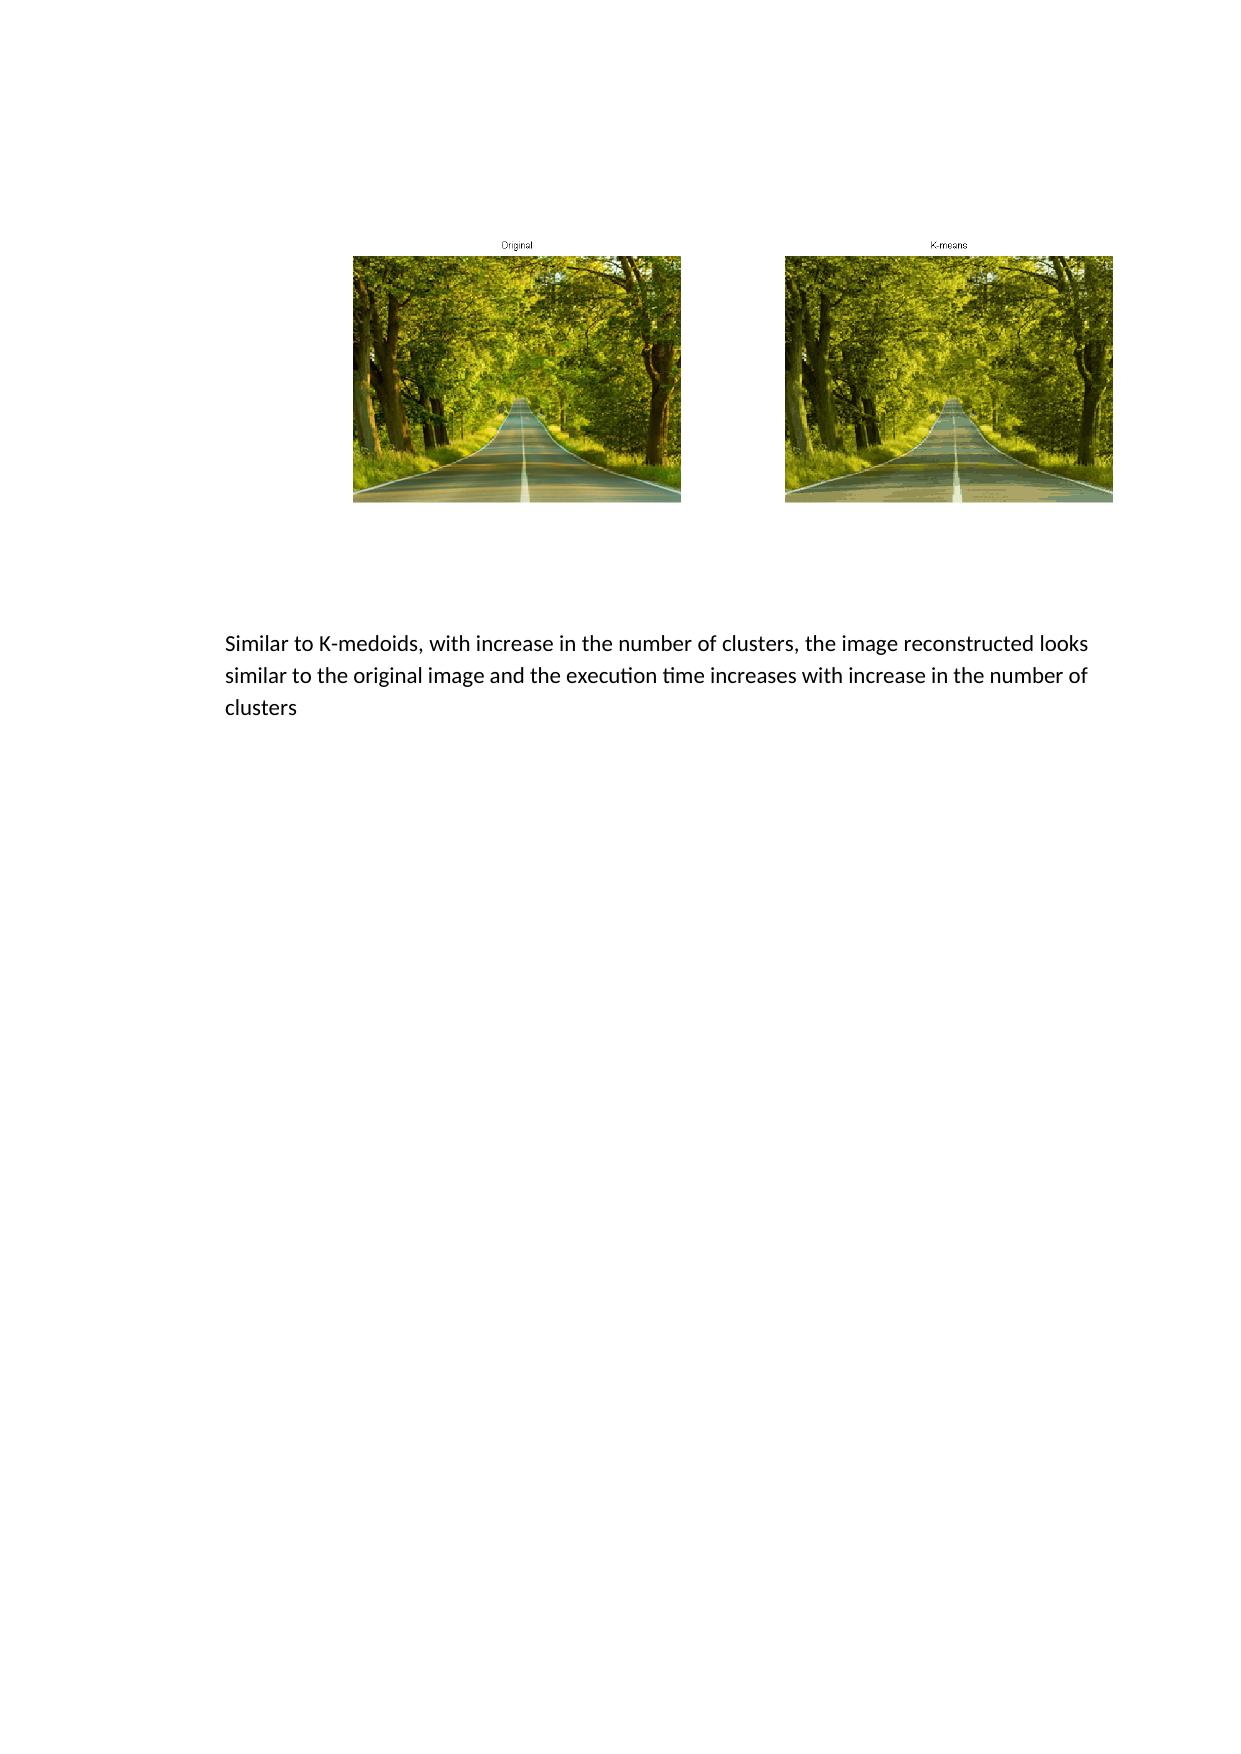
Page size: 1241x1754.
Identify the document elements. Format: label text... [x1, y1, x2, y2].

list Similar to K-medoids, with increase in the number of clusters, the image reconstructed looks similar to the original image and the execution time increases with increase in the number of clusters [225, 629, 1090, 722]
picture [225, 150, 1206, 625]
